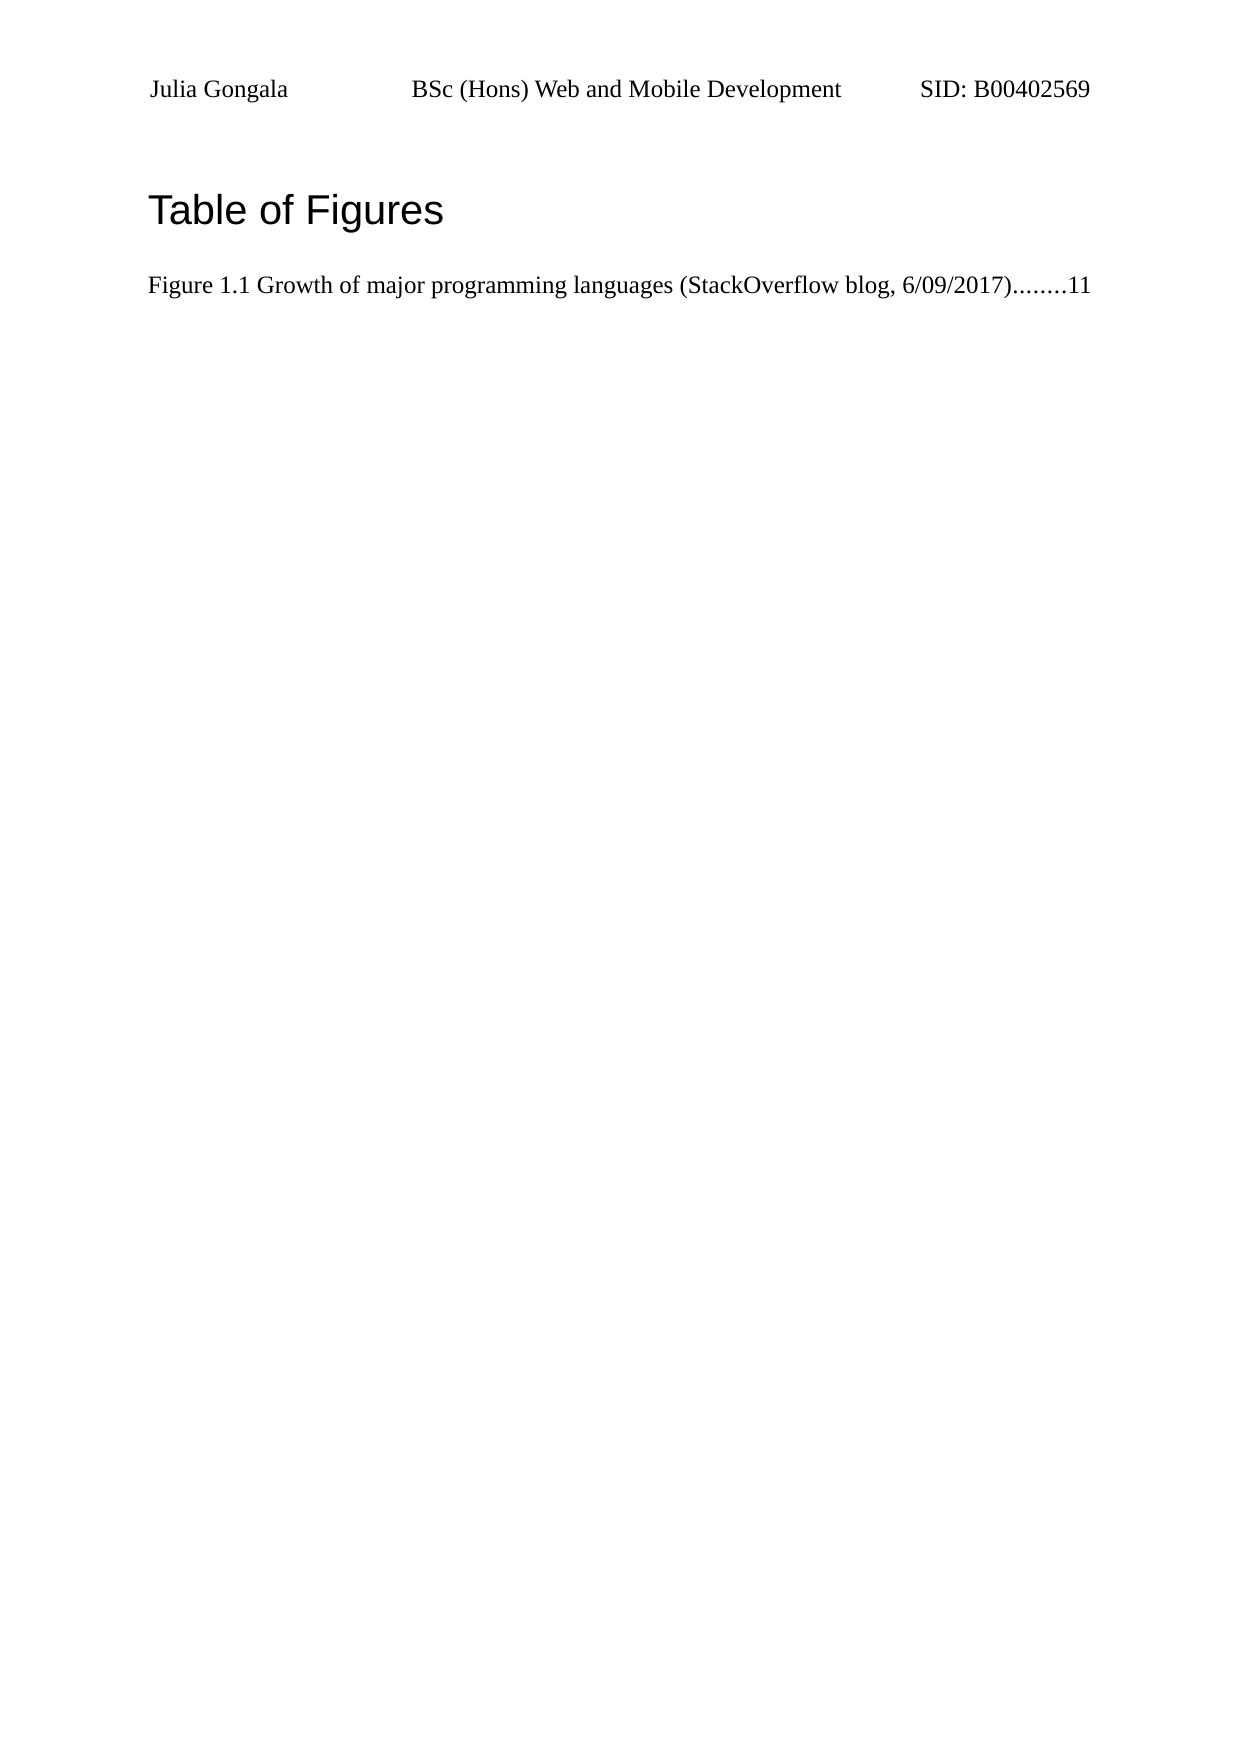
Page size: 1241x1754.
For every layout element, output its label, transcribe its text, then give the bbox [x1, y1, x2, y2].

subtitle Table of Figures [148, 185, 1092, 233]
text Figure 1.1 Growth of major programming languages (StackOverflow blog, 6/09/2017) 11 [148, 270, 1092, 299]
